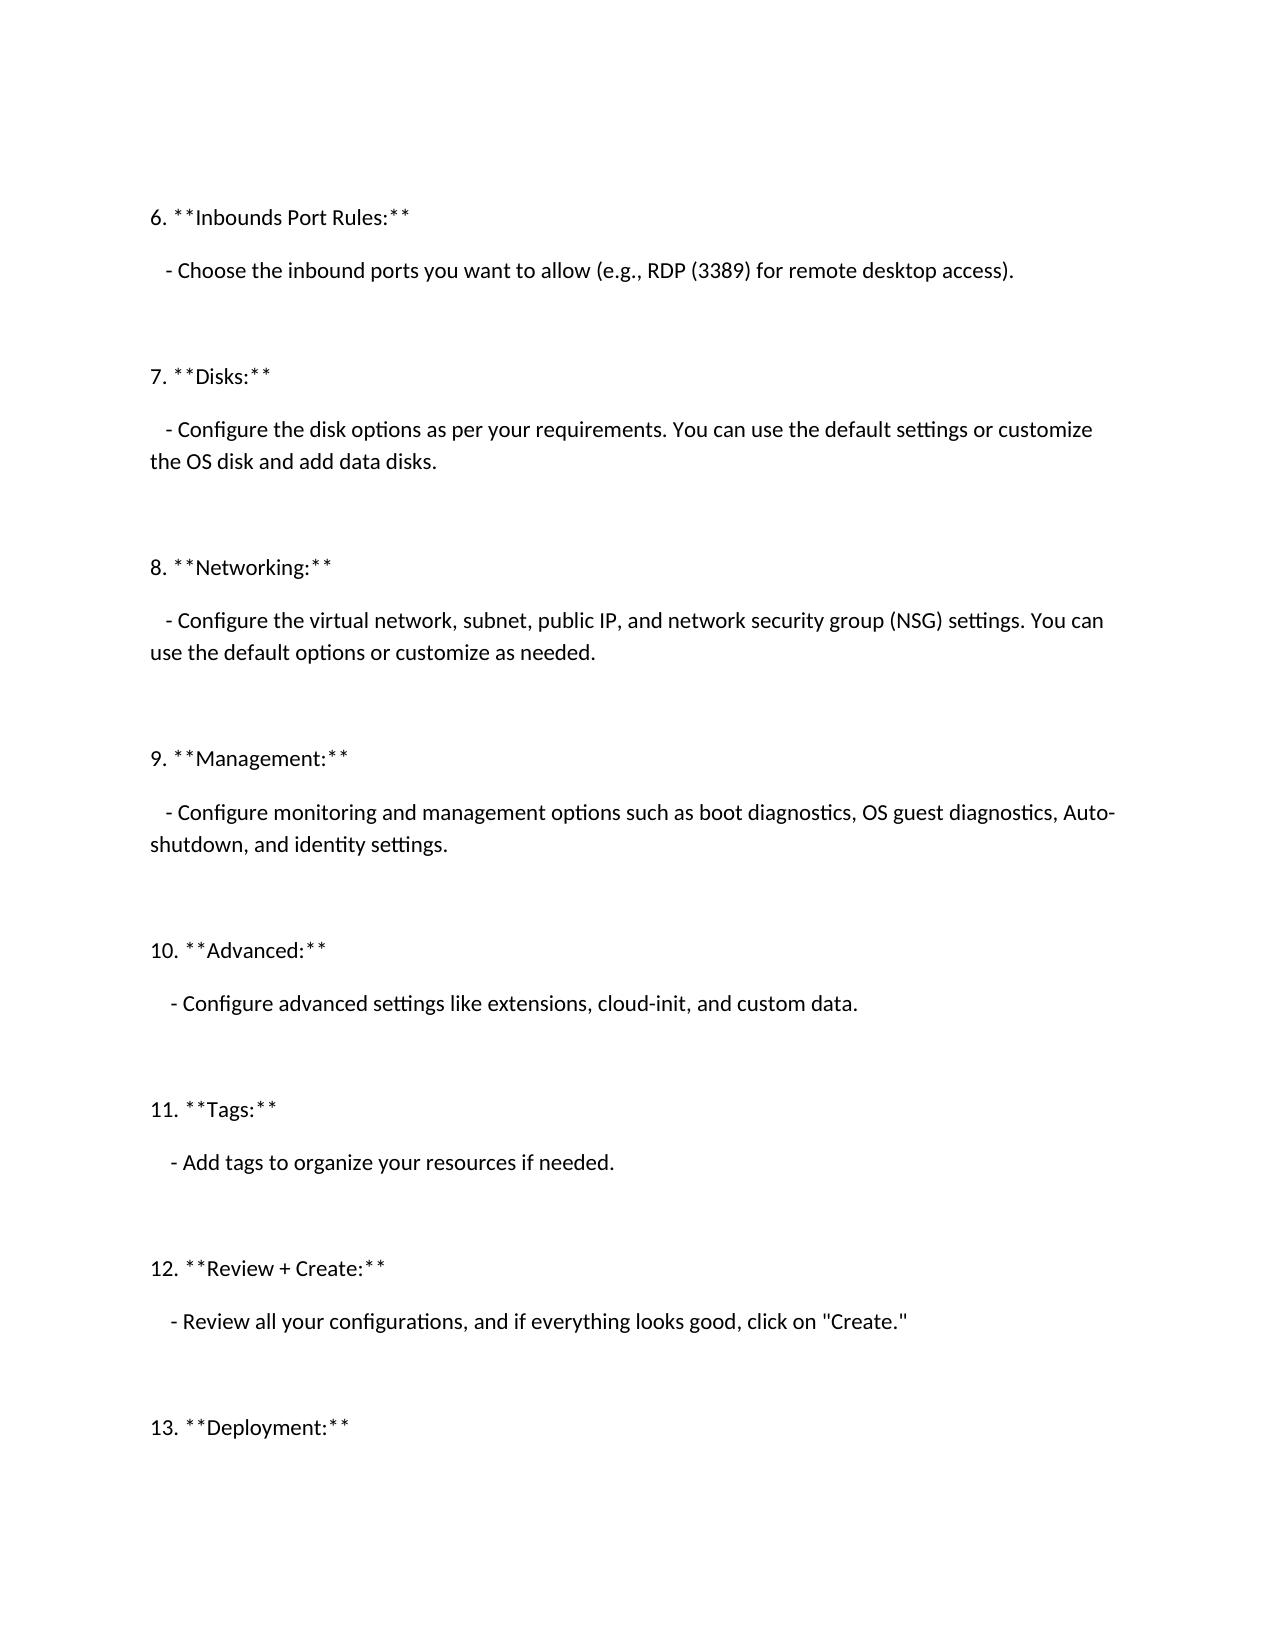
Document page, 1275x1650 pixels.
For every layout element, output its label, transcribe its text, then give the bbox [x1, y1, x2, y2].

text 11. **Tags:** [150, 1095, 1125, 1123]
text 13. **Deployment:** [150, 1413, 1125, 1441]
text - Add tags to organize your resources if needed. [150, 1148, 1125, 1176]
text - Configure monitoring and management options such as boot diagnostics, OS guest diagnostics, Auto-shutdown, and identity settings. [150, 798, 1125, 858]
text - Configure advanced settings like extensions, cloud-init, and custom data. [150, 989, 1125, 1017]
text 9. **Management:** [150, 744, 1125, 773]
text - Choose the inbound ports you want to allow (e.g., RDP (3389) for remote desktop access). [150, 256, 1125, 284]
text - Configure the virtual network, subnet, public IP, and network security group (NSG) settings. You can use the default options or customize as needed. [150, 606, 1125, 667]
text 8. **Networking:** [150, 553, 1125, 581]
text - Configure the disk options as per your requirements. You can use the default settings or customize the OS disk and add data disks. [150, 415, 1125, 475]
text 12. **Review + Create:** [150, 1254, 1125, 1282]
text - Review all your configurations, and if everything looks good, click on "Create." [150, 1307, 1125, 1335]
text 6. **Inbounds Port Rules:** [150, 203, 1125, 231]
text 10. **Advanced:** [150, 936, 1125, 964]
text 7. **Disks:** [150, 362, 1125, 390]
